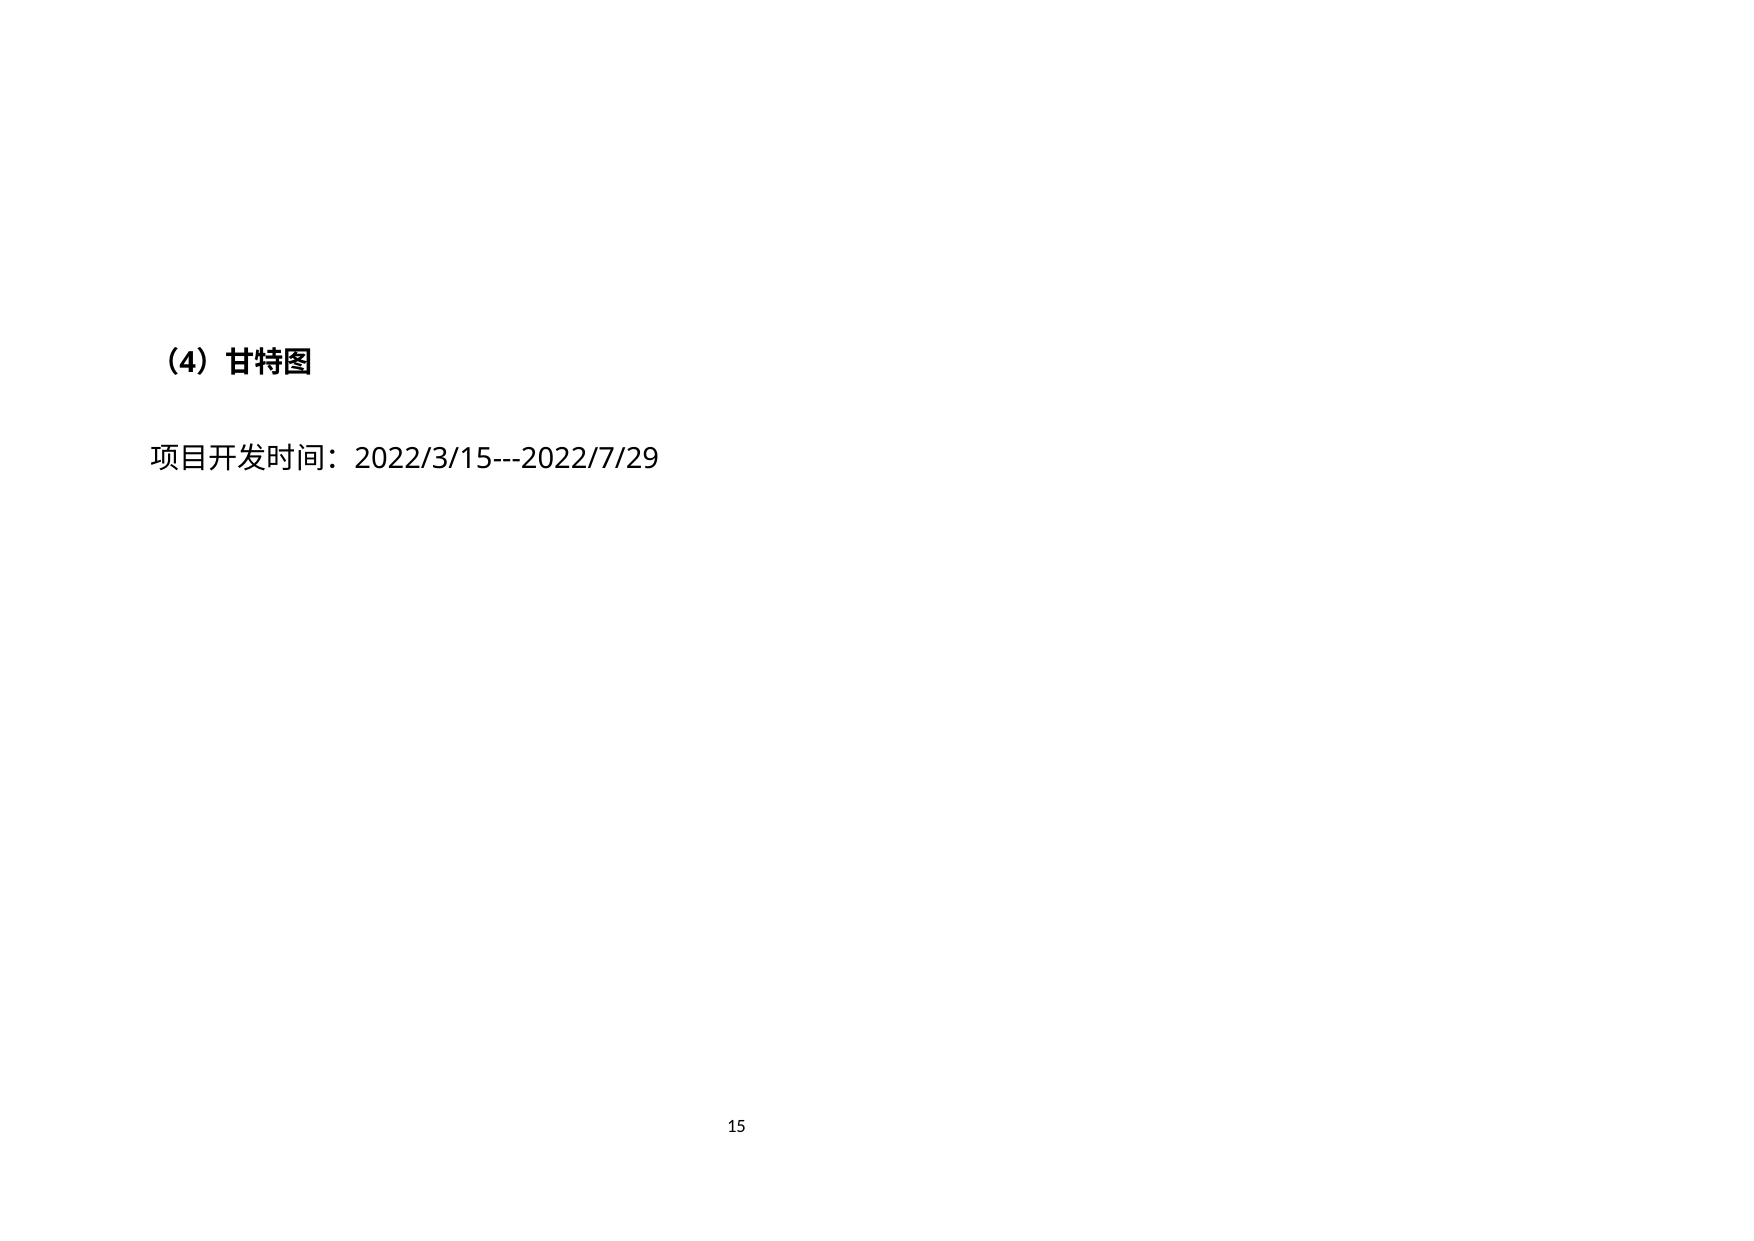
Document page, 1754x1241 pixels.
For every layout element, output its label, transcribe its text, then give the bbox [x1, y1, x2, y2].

subtitle 甘特图 [150, 328, 1604, 393]
text 项目开发时间：2022/3/15---2022/7/29 [150, 423, 1604, 488]
